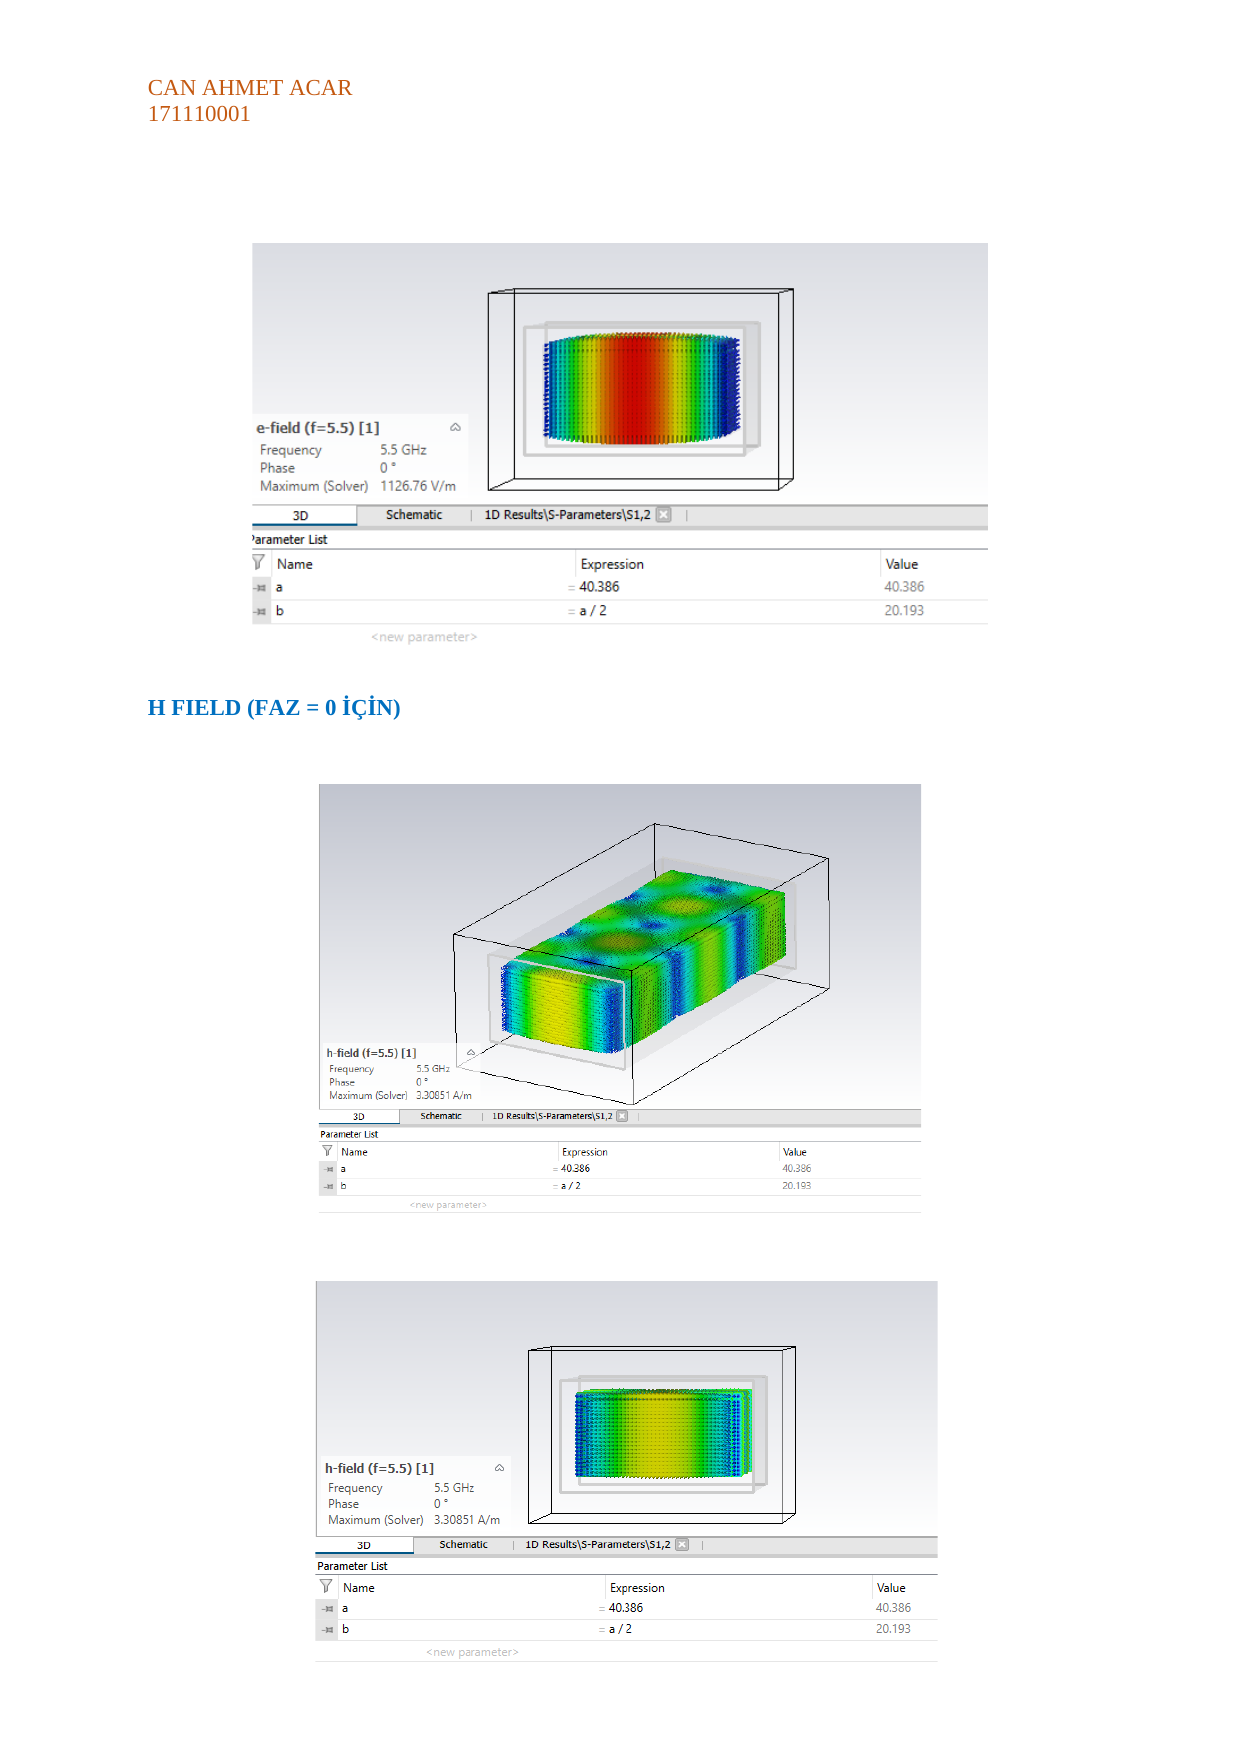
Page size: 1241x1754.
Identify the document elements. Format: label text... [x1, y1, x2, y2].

text H FIELD (FAZ = 0 İÇİN) [148, 694, 1093, 720]
picture [252, 243, 988, 647]
picture [315, 1281, 938, 1674]
picture [318, 784, 922, 1216]
